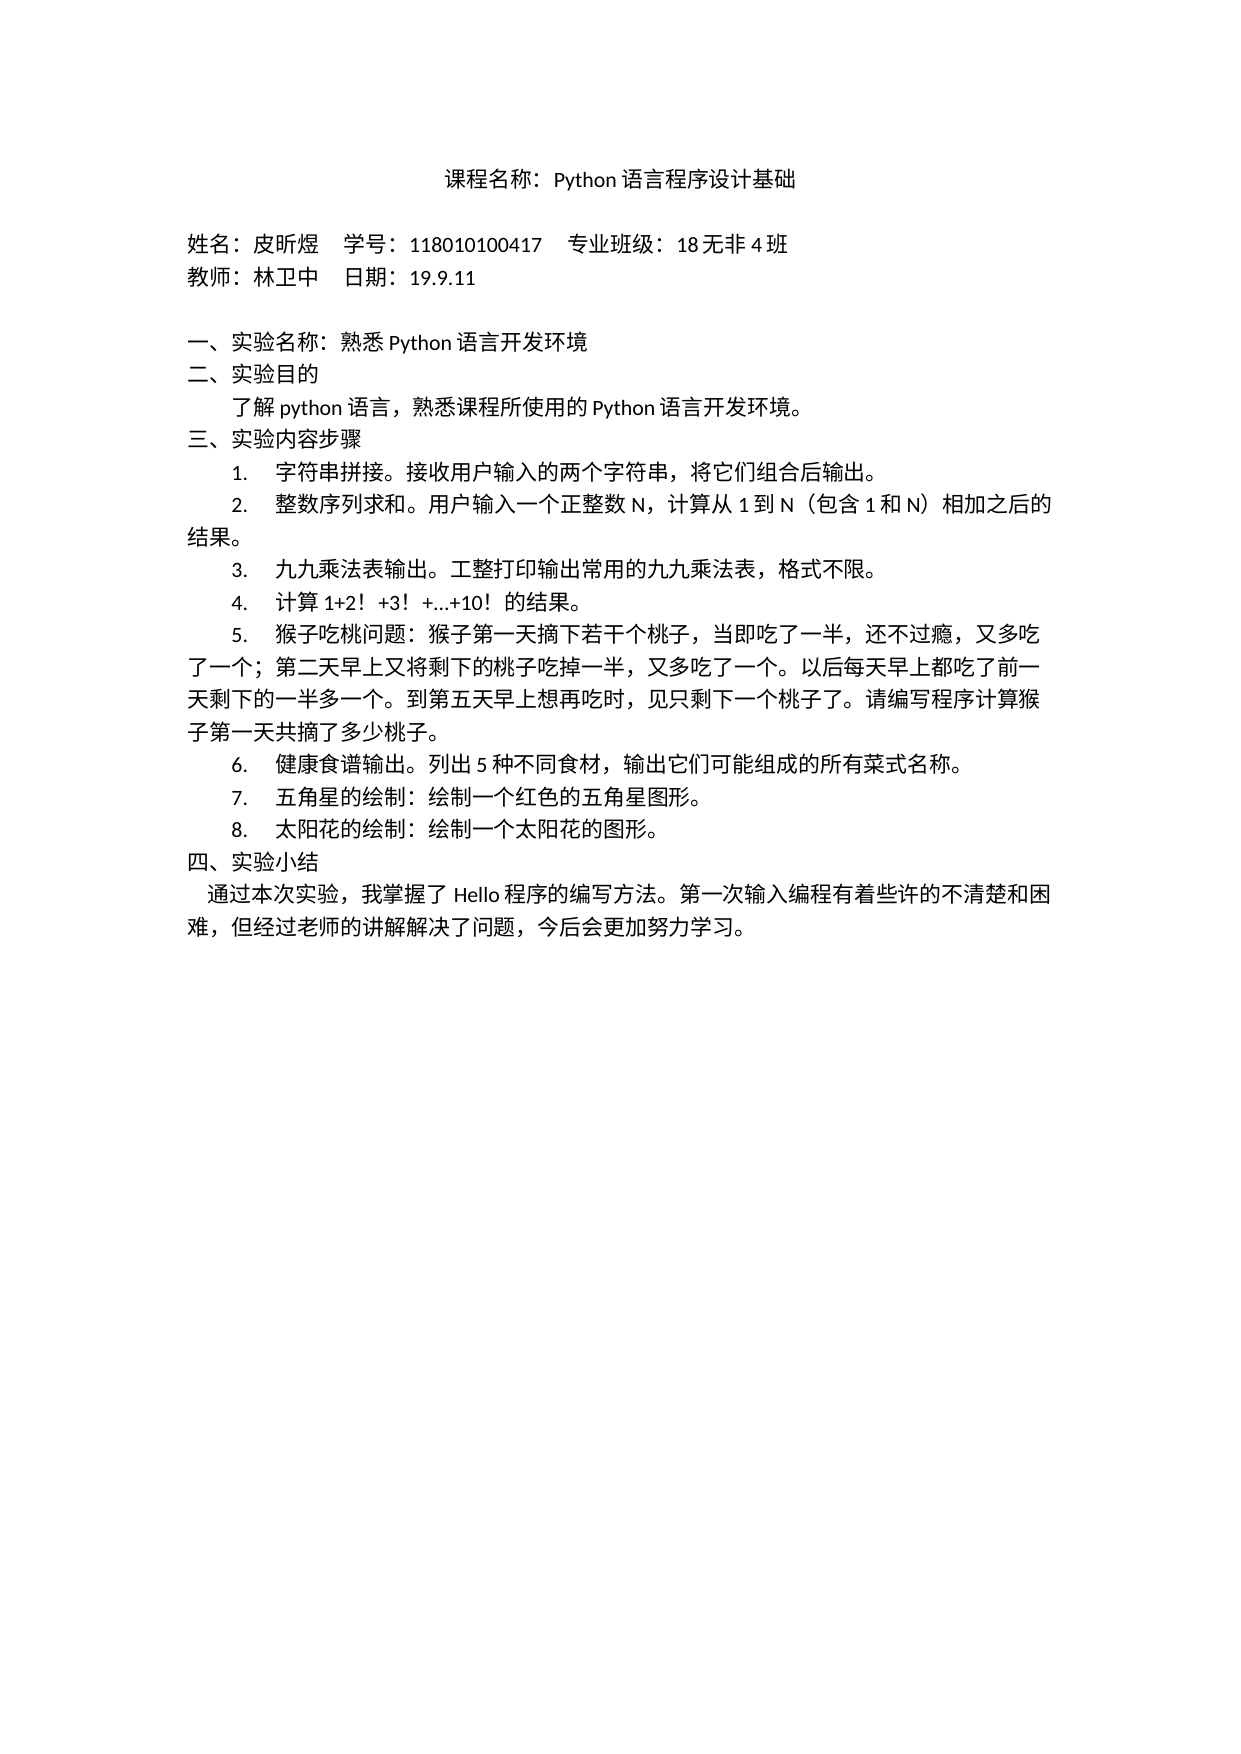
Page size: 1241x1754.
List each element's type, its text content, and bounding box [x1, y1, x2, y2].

list 猴子吃桃问题：猴子第一天摘下若干个桃子，当即吃了一半，还不过瘾，又多吃了一个；第二天早上又将剩下的桃子吃掉一半，又多吃了一个。以后每天早上都吃了前一天剩下的一半多一个。到第五天早上想再吃时，见只剩下一个桃子了。请编写程序计算猴子第一天共摘了多少桃子。 [187, 617, 1053, 747]
list 了解python语言，熟悉课程所使用的Python语言开发环境。 [187, 389, 1053, 422]
text 教师：林卫中 日期：19.9.11 [187, 259, 1053, 292]
text 课程名称：Python语言程序设计基础 [187, 162, 1053, 194]
list 实验名称：熟悉Python语言开发环境 [187, 324, 1053, 357]
list 九九乘法表输出。工整打印输出常用的九九乘法表，格式不限。 [187, 552, 1053, 584]
text 通过本次实验，我掌握了Hello程序的编写方法。第一次输入编程有着些许的不清楚和困难，但经过老师的讲解解决了问题，今后会更加努力学习。 [187, 877, 1053, 942]
list 实验小结 [187, 844, 1053, 877]
text 姓名：皮昕煜 学号：118010100417 专业班级：18无非4班 [187, 227, 1053, 259]
list 实验目的 [187, 357, 1053, 389]
list 计算1+2！+3！+...+10！的结果。 [187, 584, 1053, 617]
list 整数序列求和。用户输入一个正整数N，计算从1到N（包含1和N）相加之后的结果。 [187, 487, 1053, 552]
list 健康食谱输出。列出5种不同食材，输出它们可能组成的所有菜式名称。 [187, 747, 1053, 779]
list 实验内容步骤 [187, 422, 1053, 454]
list 五角星的绘制：绘制一个红色的五角星图形。 [187, 779, 1053, 812]
list 太阳花的绘制：绘制一个太阳花的图形。 [187, 812, 1053, 844]
list 字符串拼接。接收用户输入的两个字符串，将它们组合后输出。 [187, 454, 1053, 487]
